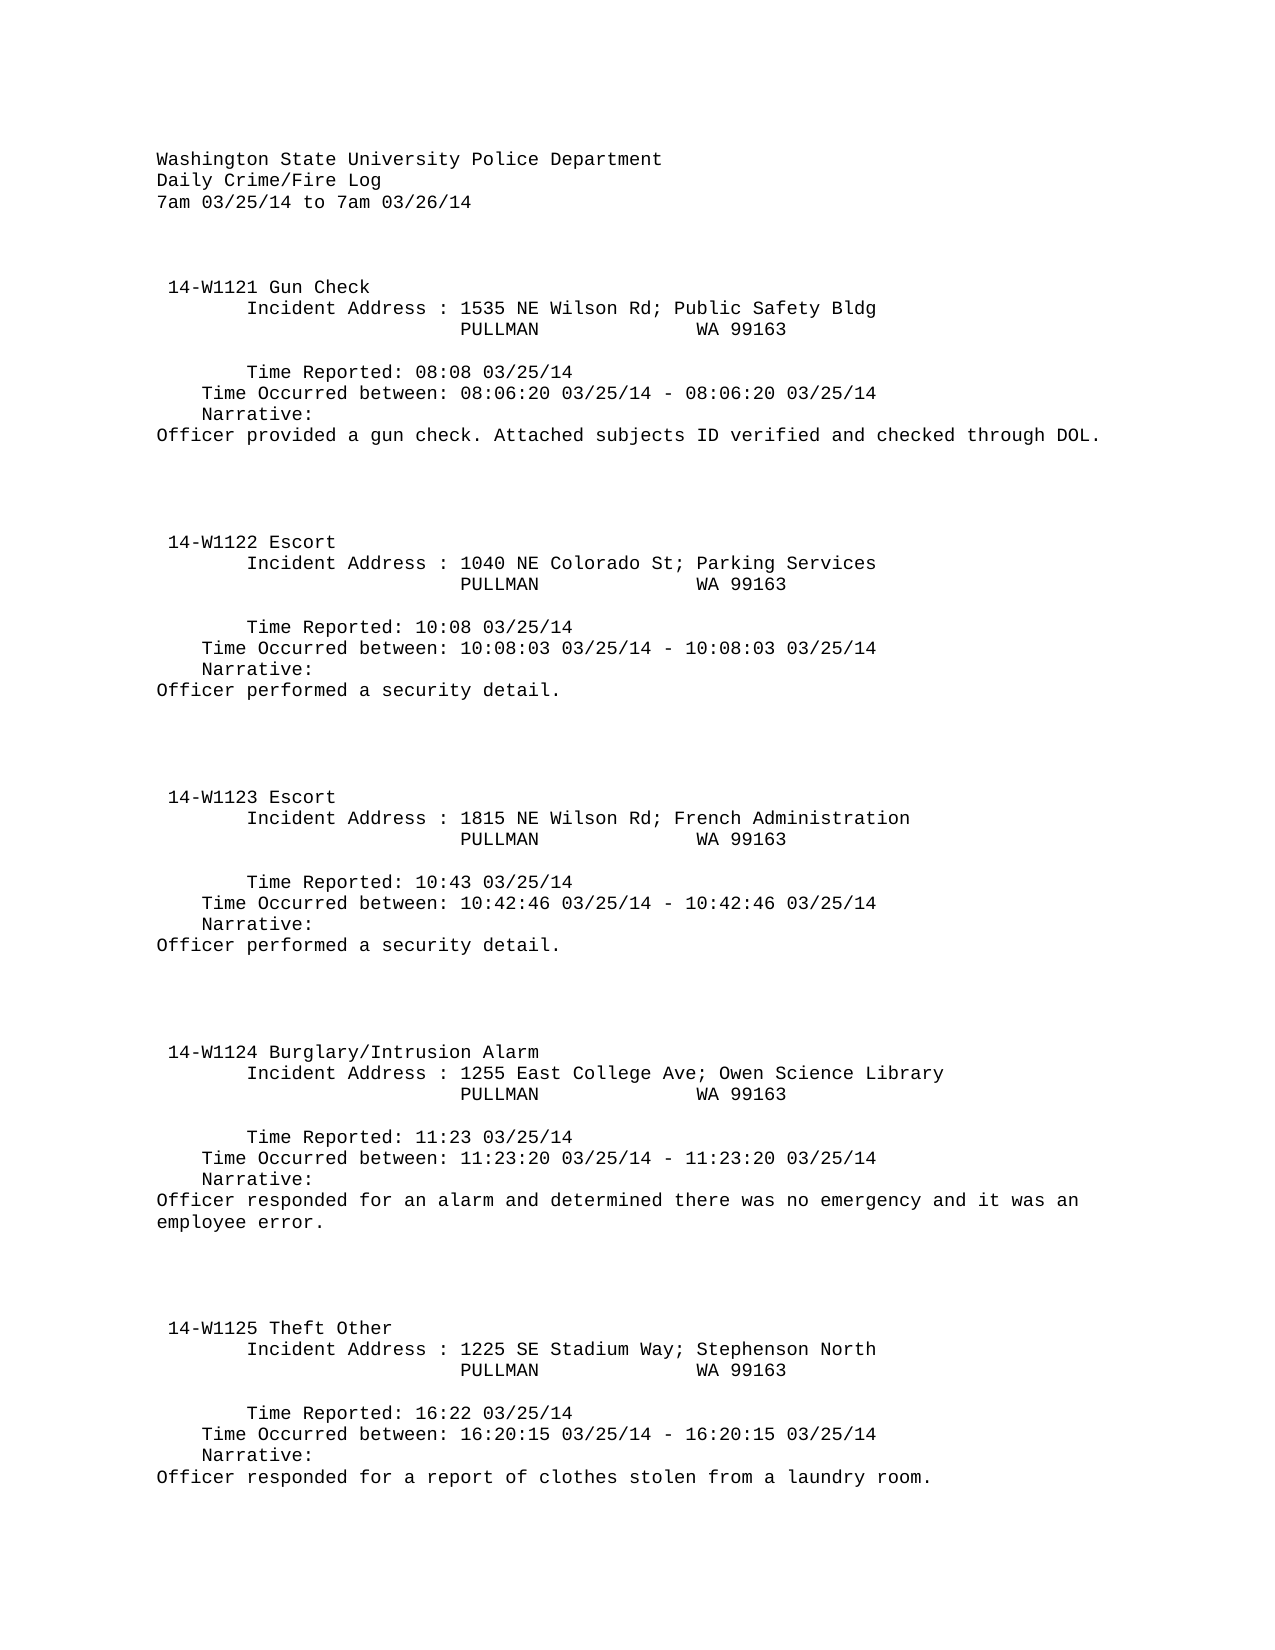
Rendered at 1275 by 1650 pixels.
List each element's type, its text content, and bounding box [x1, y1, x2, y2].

text 14-W1124 Burglary/Intrusion Alarm [156, 1042, 1118, 1064]
text PULLMAN WA 99163 [156, 1085, 1118, 1106]
text 7am 03/25/14 to 7am 03/26/14 [156, 192, 1118, 214]
text Time Occurred between: 16:20:15 03/25/14 - 16:20:15 03/25/14 [156, 1425, 1118, 1446]
text Time Occurred between: 08:06:20 03/25/14 - 08:06:20 03/25/14 [156, 384, 1118, 405]
text Incident Address : 1225 SE Stadium Way; Stephenson North [156, 1340, 1118, 1361]
text Incident Address : 1535 NE Wilson Rd; Public Safety Bldg [156, 299, 1118, 320]
text Time Occurred between: 11:23:20 03/25/14 - 11:23:20 03/25/14 [156, 1149, 1118, 1170]
text 14-W1121 Gun Check [156, 277, 1118, 299]
text Officer responded for an alarm and determined there was no emergency and it was an employee error. [156, 1191, 1118, 1234]
text Time Reported: 16:22 03/25/14 [156, 1404, 1118, 1425]
text 14-W1122 Escort [156, 532, 1118, 554]
text Daily Crime/Fire Log [156, 171, 1118, 192]
text PULLMAN WA 99163 [156, 320, 1118, 341]
text Time Occurred between: 10:42:46 03/25/14 - 10:42:46 03/25/14 [156, 894, 1118, 915]
text Time Reported: 10:43 03/25/14 [156, 872, 1118, 894]
text PULLMAN WA 99163 [156, 575, 1118, 596]
text 14-W1123 Escort [156, 787, 1118, 809]
text PULLMAN WA 99163 [156, 830, 1118, 851]
text Time Reported: 08:08 03/25/14 [156, 362, 1118, 384]
text Officer performed a security detail. [156, 681, 1118, 702]
text Time Reported: 11:23 03/25/14 [156, 1127, 1118, 1149]
text Narrative: [156, 915, 1118, 936]
text Officer performed a security detail. [156, 936, 1118, 957]
text Narrative: [156, 660, 1118, 681]
text Officer provided a gun check. Attached subjects ID verified and checked through DOL. [156, 426, 1118, 447]
text Narrative: [156, 405, 1118, 426]
text Time Occurred between: 10:08:03 03/25/14 - 10:08:03 03/25/14 [156, 639, 1118, 660]
text Incident Address : 1040 NE Colorado St; Parking Services [156, 554, 1118, 575]
text Incident Address : 1815 NE Wilson Rd; French Administration [156, 809, 1118, 830]
text 14-W1125 Theft Other [156, 1319, 1118, 1340]
text Narrative: [156, 1446, 1118, 1467]
text PULLMAN WA 99163 [156, 1361, 1118, 1382]
text Narrative: [156, 1170, 1118, 1191]
text Incident Address : 1255 East College Ave; Owen Science Library [156, 1064, 1118, 1085]
text Officer responded for a report of clothes stolen from a laundry room. [156, 1467, 1118, 1489]
text Time Reported: 10:08 03/25/14 [156, 617, 1118, 639]
text Washington State University Police Department [156, 150, 1118, 171]
